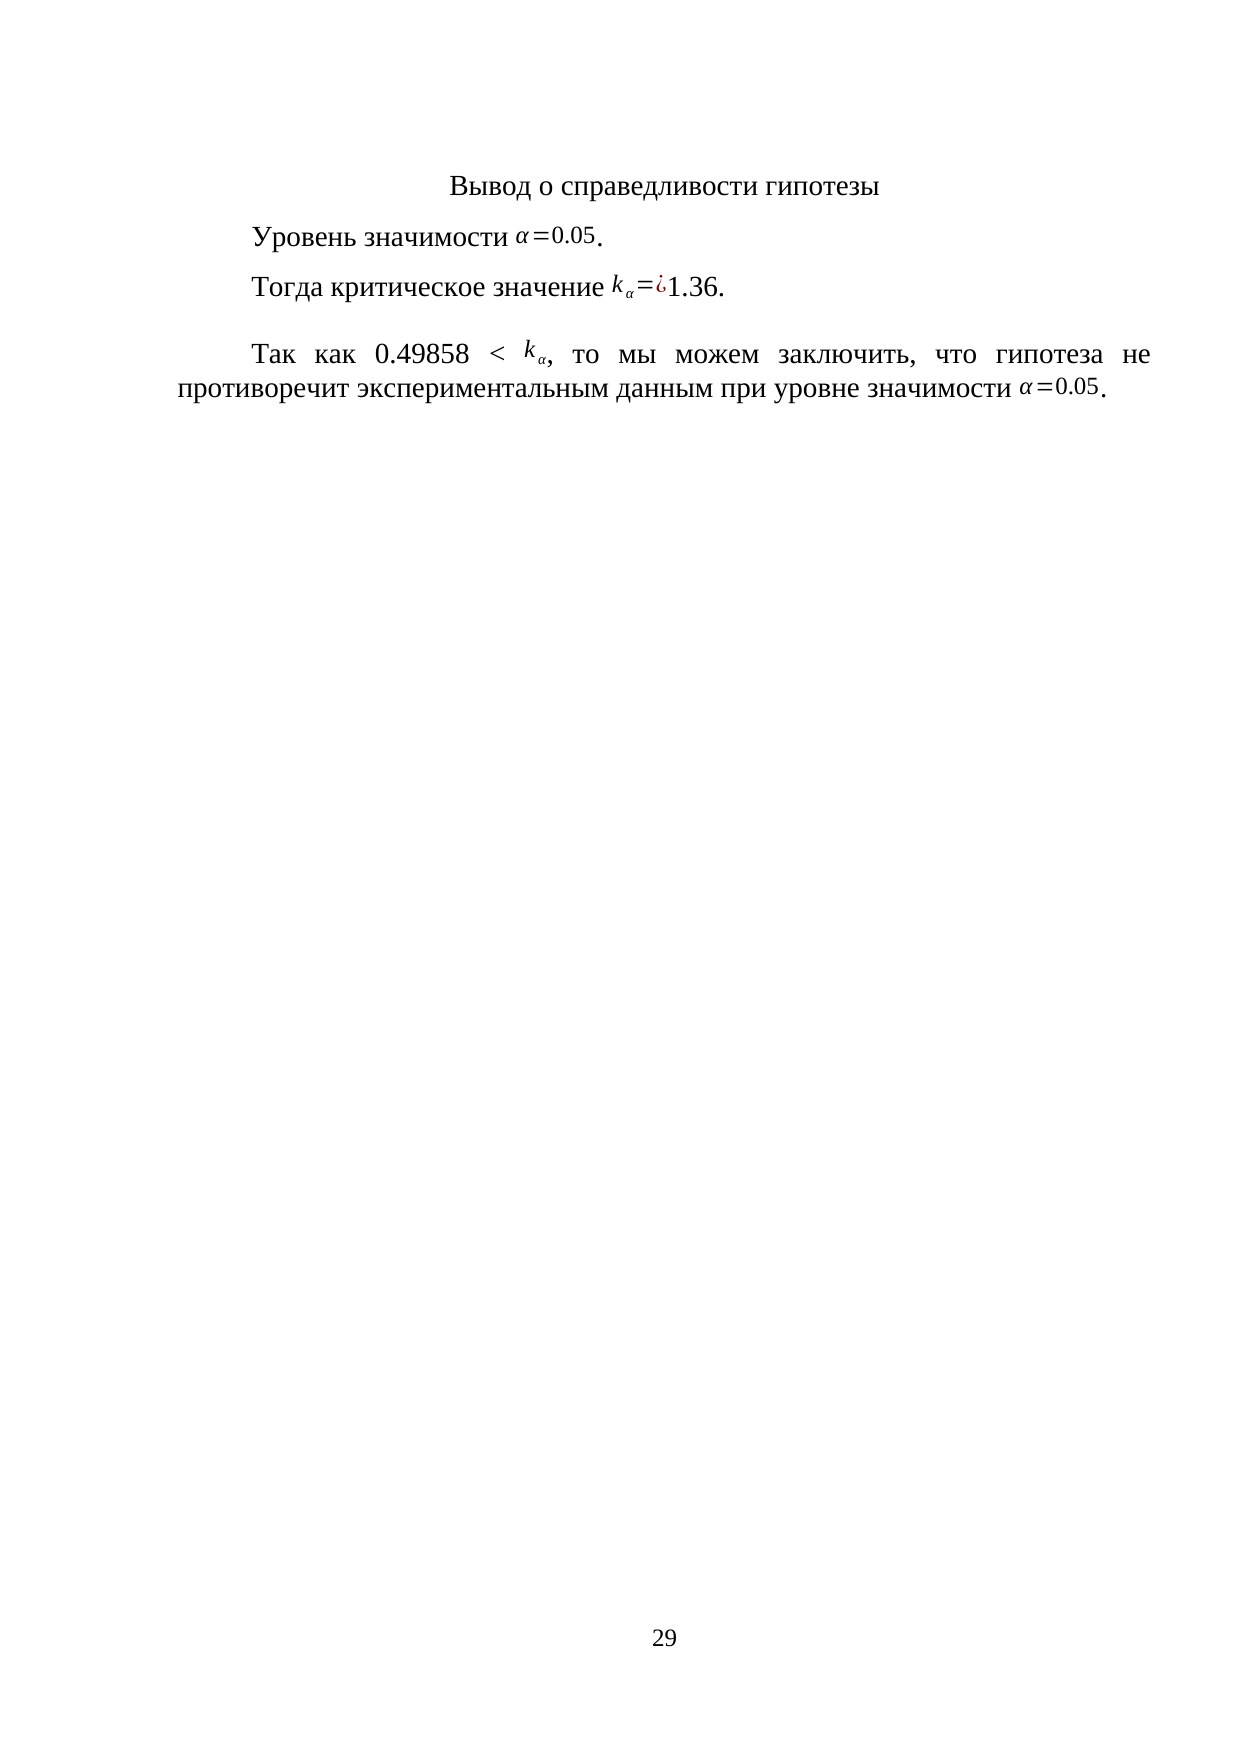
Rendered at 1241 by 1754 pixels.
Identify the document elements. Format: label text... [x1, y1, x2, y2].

text Тогда критическое значение 1.36. [177, 269, 1152, 303]
text Так как 0.49858 < , то мы можем заключить, что гипотеза не противоречит экспериментальным данным при уровне значимости . [177, 336, 1152, 403]
subtitle Вывод о справедливости гипотезы [177, 118, 1152, 202]
text Уровень значимости . [177, 219, 1152, 252]
